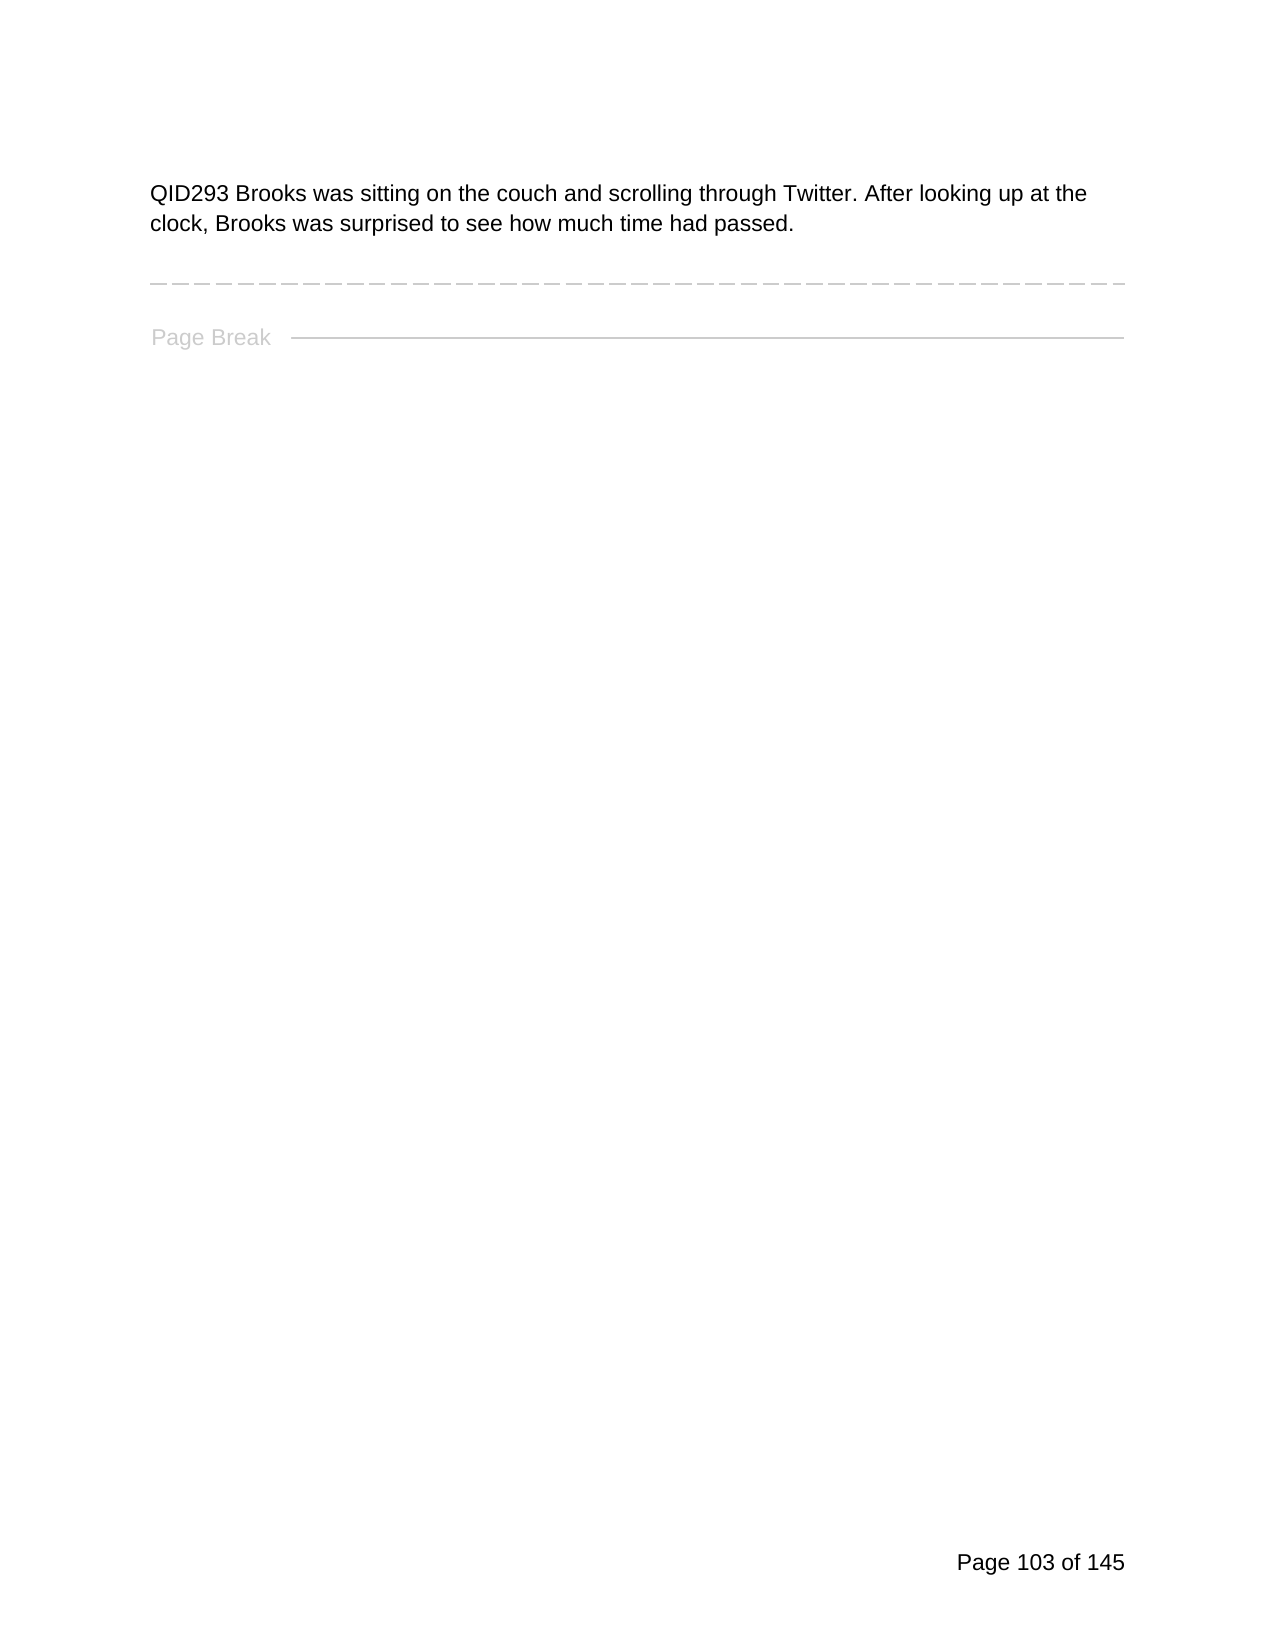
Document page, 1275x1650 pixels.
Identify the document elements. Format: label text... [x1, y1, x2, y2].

text QID293 Brooks was sitting on the couch and scrolling through Twitter. After looking up at the clock, Brooks was surprised to see how much time had passed. [150, 180, 1125, 237]
table_header Page Break [150, 324, 290, 364]
table_header [290, 324, 1125, 364]
